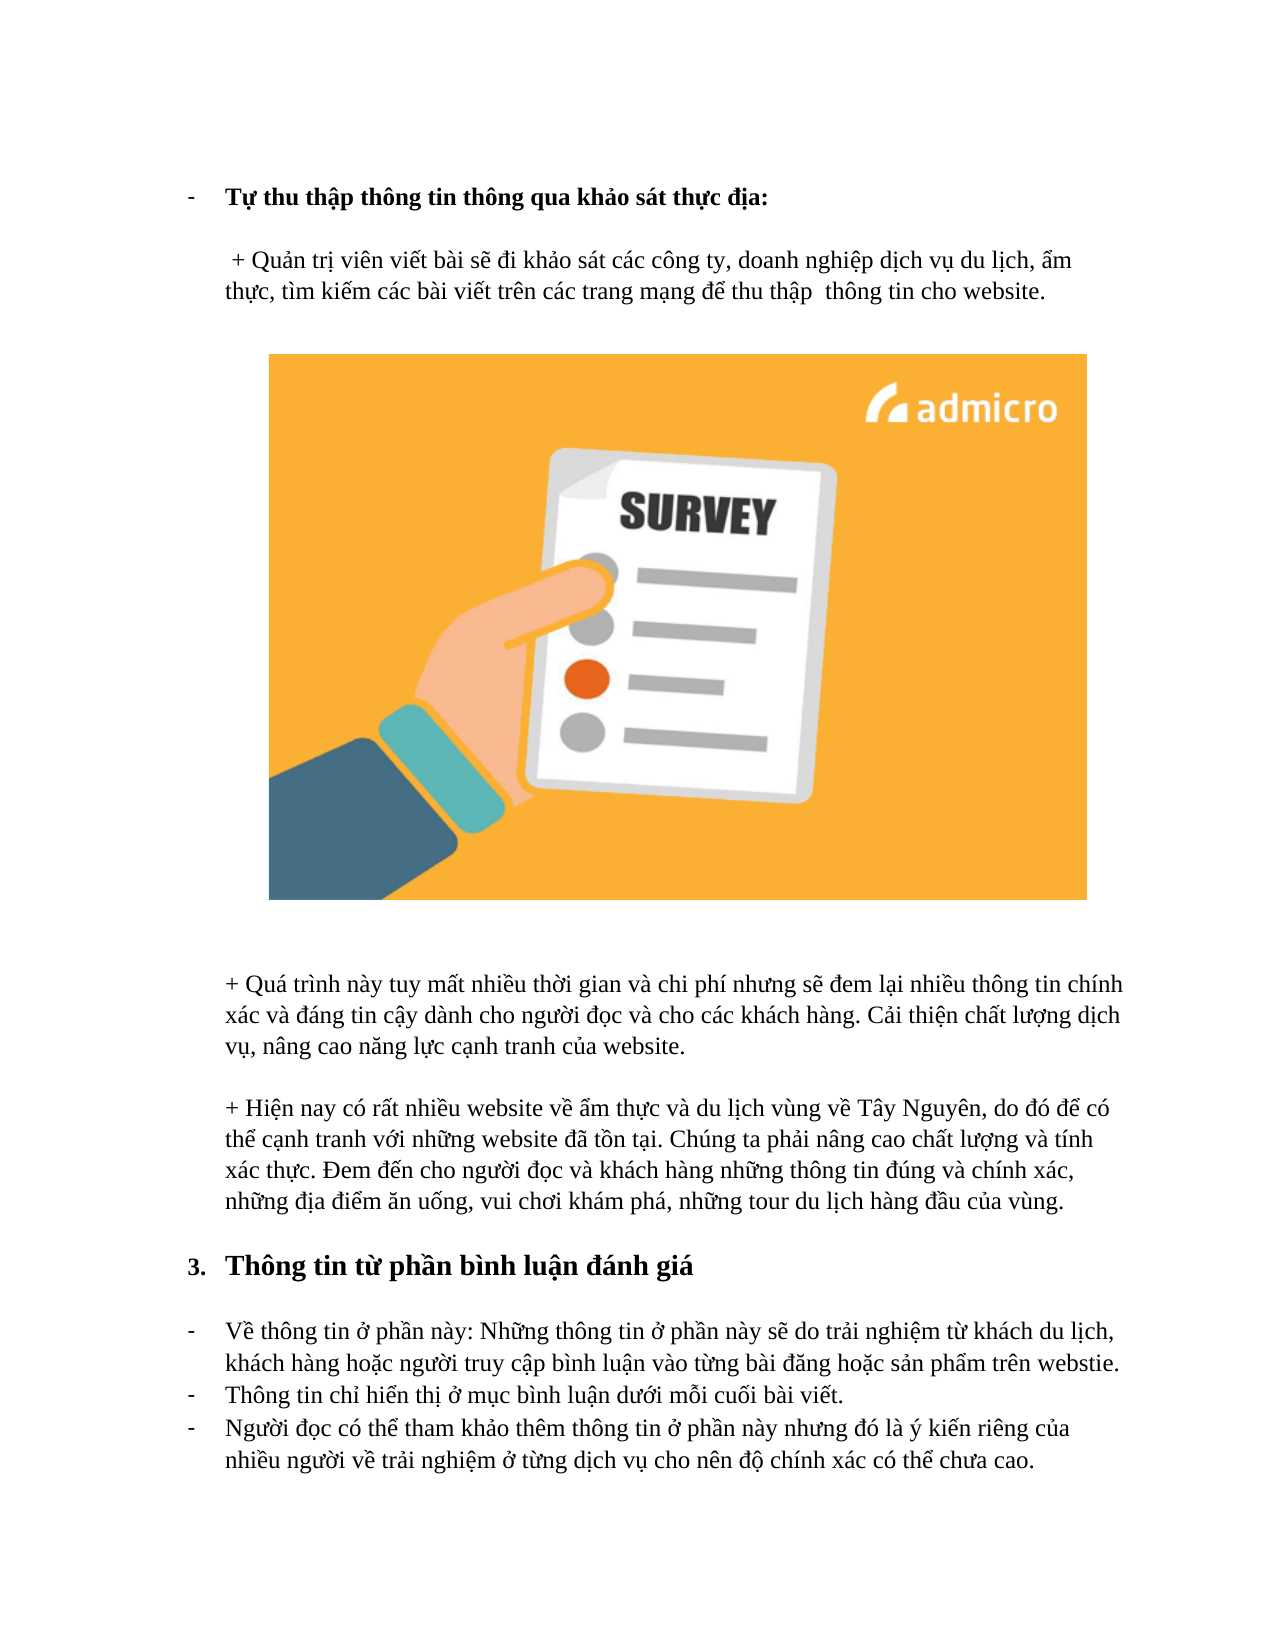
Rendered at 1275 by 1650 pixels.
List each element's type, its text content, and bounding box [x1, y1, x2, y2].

list + Quá trình này tuy mất nhiều thời gian và chi phí nhưng sẽ đem lại nhiều thông tin chính xác và đáng tin cậy dành cho người đọc và cho các khách hàng. Cải thiện chất lượng dịch vụ, nâng cao năng lực cạnh tranh của website. [225, 969, 1125, 1060]
list Về thông tin ở phần này: Những thông tin ở phần này sẽ do trải nghiệm từ khách du lịch, khách hàng hoặc người truy cập bình luận vào từng bài đăng hoặc sản phẩm trên webstie. [187, 1316, 1125, 1377]
picture [268, 354, 1087, 900]
list + Hiện nay có rất nhiều website về ẩm thực và du lịch vùng về Tây Nguyên, do đó để có thể cạnh tranh với những website đã tồn tại. Chúng ta phải nâng cao chất lượng và tính xác thực. Đem đến cho người đọc và khách hàng những thông tin đúng và chính xác, những địa điểm ăn uống, vui chơi khám phá, những tour du lịch hàng đầu của vùng. [225, 1093, 1125, 1215]
list + Quản trị viên viết bài sẽ đi khảo sát các công ty, doanh nghiệp dịch vụ du lịch, ẩm thực, tìm kiếm các bài viết trên các trang mạng để thu thập thông tin cho website. [225, 245, 1125, 305]
list Tự thu thập thông tin thông qua khảo sát thực địa: [187, 181, 1125, 212]
list Thông tin từ phần bình luận đánh giá [187, 1248, 1125, 1282]
list Người đọc có thể tham khảo thêm thông tin ở phần này nhưng đó là ý kiến riêng của nhiều người về trải nghiệm ở từng dịch vụ cho nên độ chính xác có thể chưa cao. [187, 1412, 1125, 1474]
list Thông tin chỉ hiển thị ở mục bình luận dưới mỗi cuối bài viết. [187, 1379, 1125, 1410]
